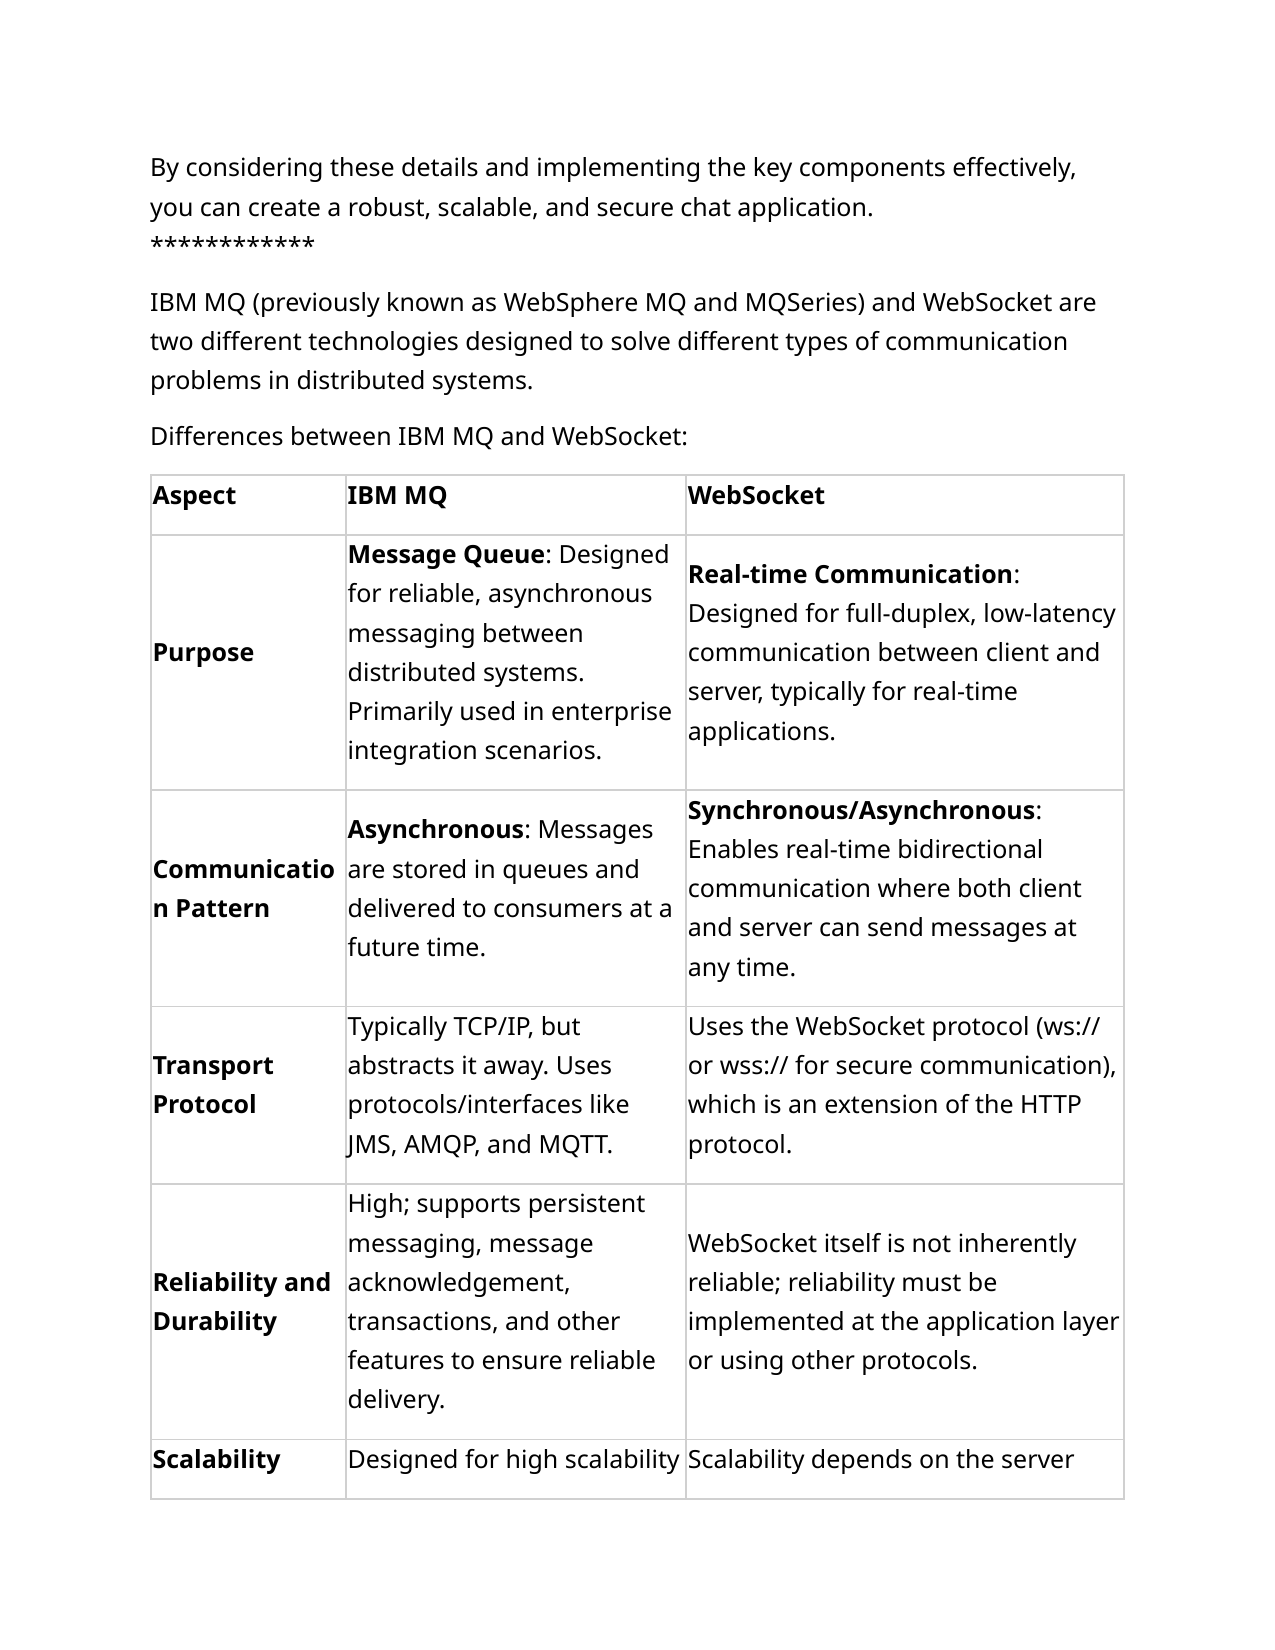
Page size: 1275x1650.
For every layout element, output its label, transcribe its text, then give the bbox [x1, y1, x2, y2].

table_cell Scalability [152, 1440, 345, 1498]
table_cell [347, 1440, 685, 1498]
text ************ [150, 228, 1125, 262]
text Differences between IBM MQ and WebSocket: [150, 418, 1125, 452]
table_cell Typically TCP/IP, but abstracts it away. Uses protocols/interfaces like JMS, AMQP, and MQTT. [347, 1007, 685, 1183]
table_cell Purpose [152, 536, 345, 789]
table_header WebSocket [687, 476, 1123, 534]
table_cell Communication Pattern [152, 791, 345, 1006]
table_cell Reliability and Durability [152, 1185, 345, 1438]
table_cell Message Queue: Designed for reliable, asynchronous messaging between distributed systems. Primarily used in enterprise integration scenarios. [347, 536, 685, 789]
table_header Aspect [152, 476, 345, 534]
table_cell Transport Protocol [152, 1007, 345, 1183]
text By considering these details and implementing the key components effectively, you can create a robust, scalable, and secure chat application. [150, 150, 1125, 223]
table_cell Synchronous/Asynchronous: Enables real-time bidirectional communication where both client and server can send messages at any time. [687, 791, 1123, 1006]
text IBM MQ (previously known as WebSphere MQ and MQSeries) and WebSocket are two different technologies designed to solve different types of communication problems in distributed systems. [150, 284, 1125, 397]
table_cell Uses the WebSocket protocol (ws:// or wss:// for secure communication), which is an extension of the HTTP protocol. [687, 1007, 1123, 1183]
table_cell WebSocket itself is not inherently reliable; reliability must be implemented at the application layer or using other protocols. [687, 1185, 1123, 1438]
table_cell High; supports persistent messaging, message acknowledgement, transactions, and other features to ensure reliable delivery. [347, 1185, 685, 1438]
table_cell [687, 1440, 1123, 1498]
table_cell Asynchronous: Messages are stored in queues and delivered to consumers at a future time. [347, 791, 685, 1006]
table_cell Real-time Communication: Designed for full-duplex, low-latency communication between client and server, typically for real-time applications. [687, 536, 1123, 789]
table_header IBM MQ [347, 476, 685, 534]
